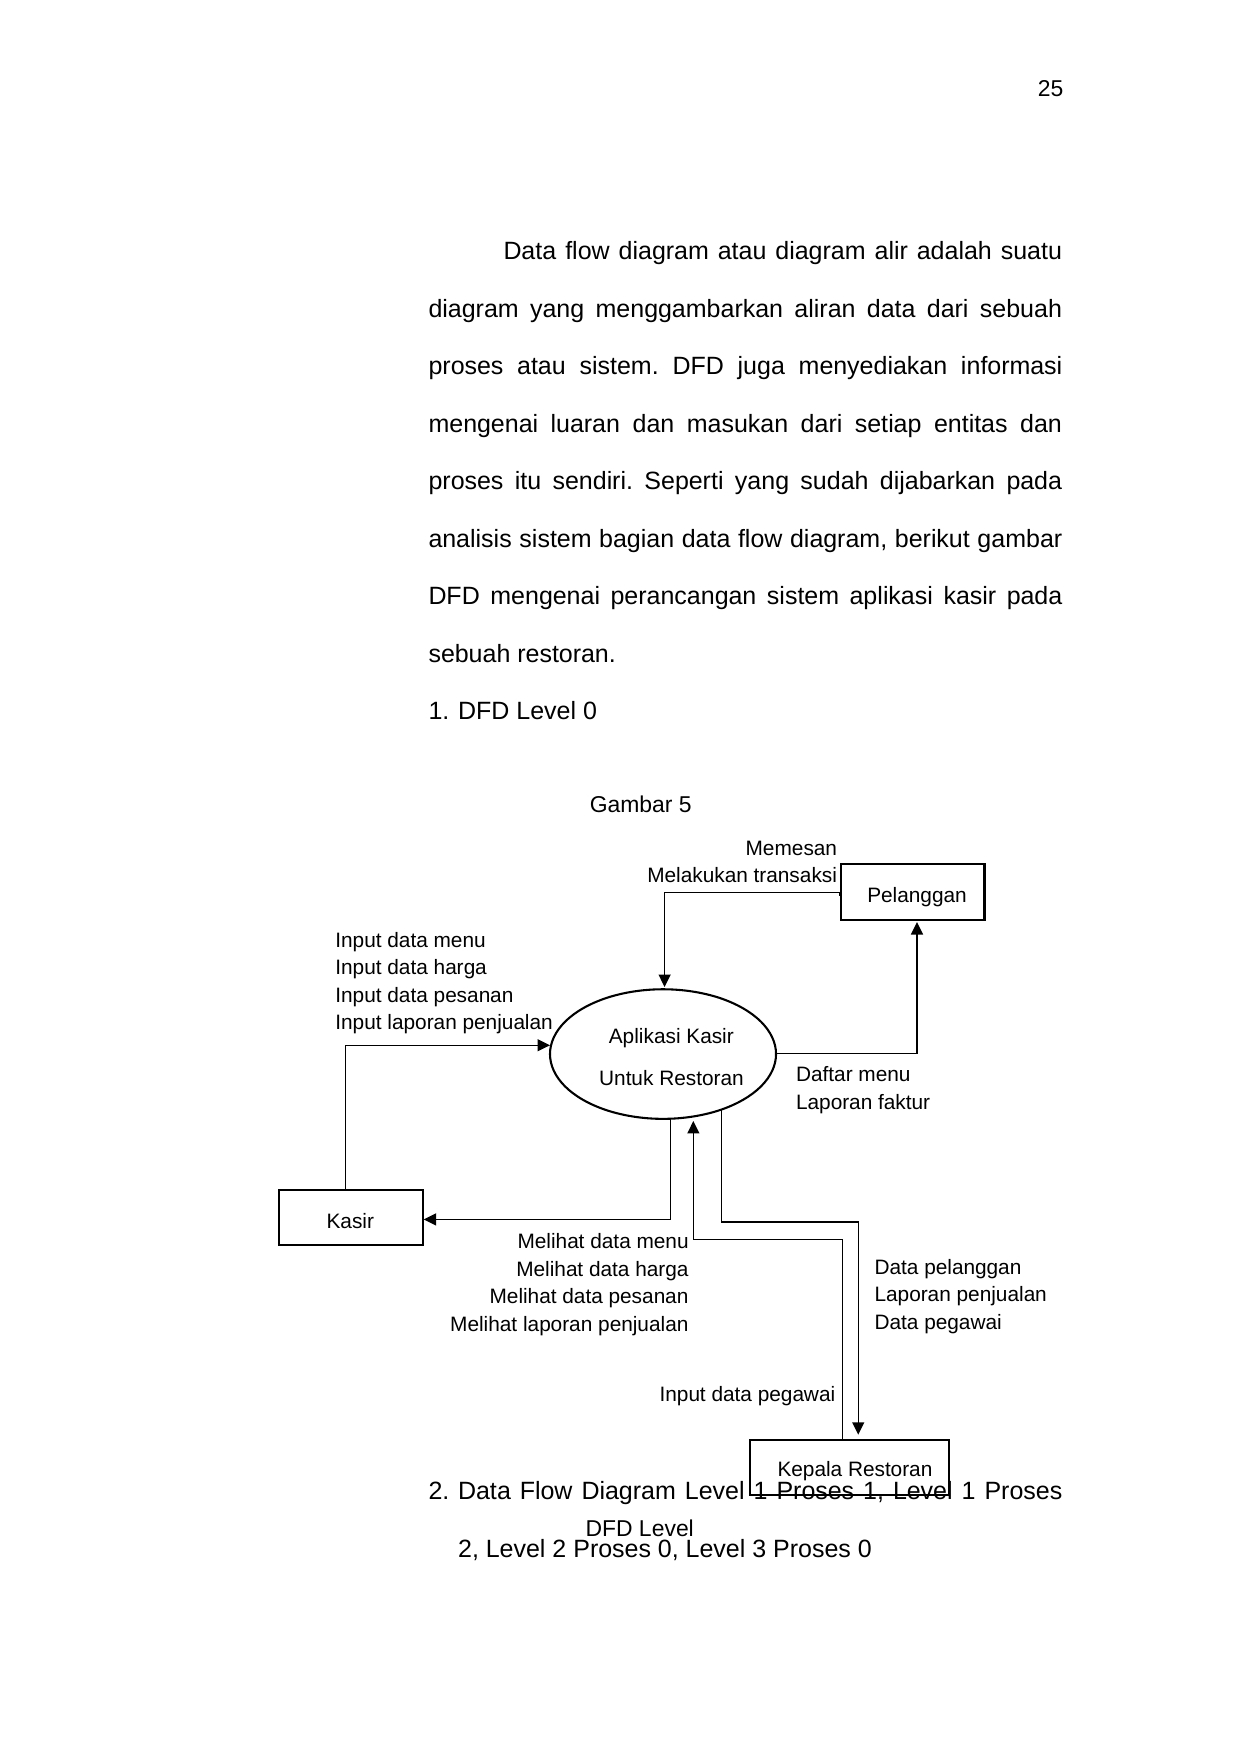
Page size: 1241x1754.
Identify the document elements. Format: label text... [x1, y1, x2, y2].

list Data flow diagram atau diagram alir adalah suatu diagram yang menggambarkan aliran data dari sebuah proses atau sistem. DFD juga menyediakan informasi mengenai luaran dan masukan dari setiap entitas dan proses itu sendiri. Seperti yang sudah dijabarkan pada analisis sistem bagian data flow diagram, berikut gambar DFD mengenai perancangan sistem aplikasi kasir pada sebuah restoran. [428, 236, 1063, 667]
list DFD Level 0 [428, 696, 1063, 725]
list Data Flow Diagram Level 1 Proses 1, Level 1 Proses 2, Level 2 Proses 0, Level 3 Proses 0 [428, 1476, 1063, 1563]
